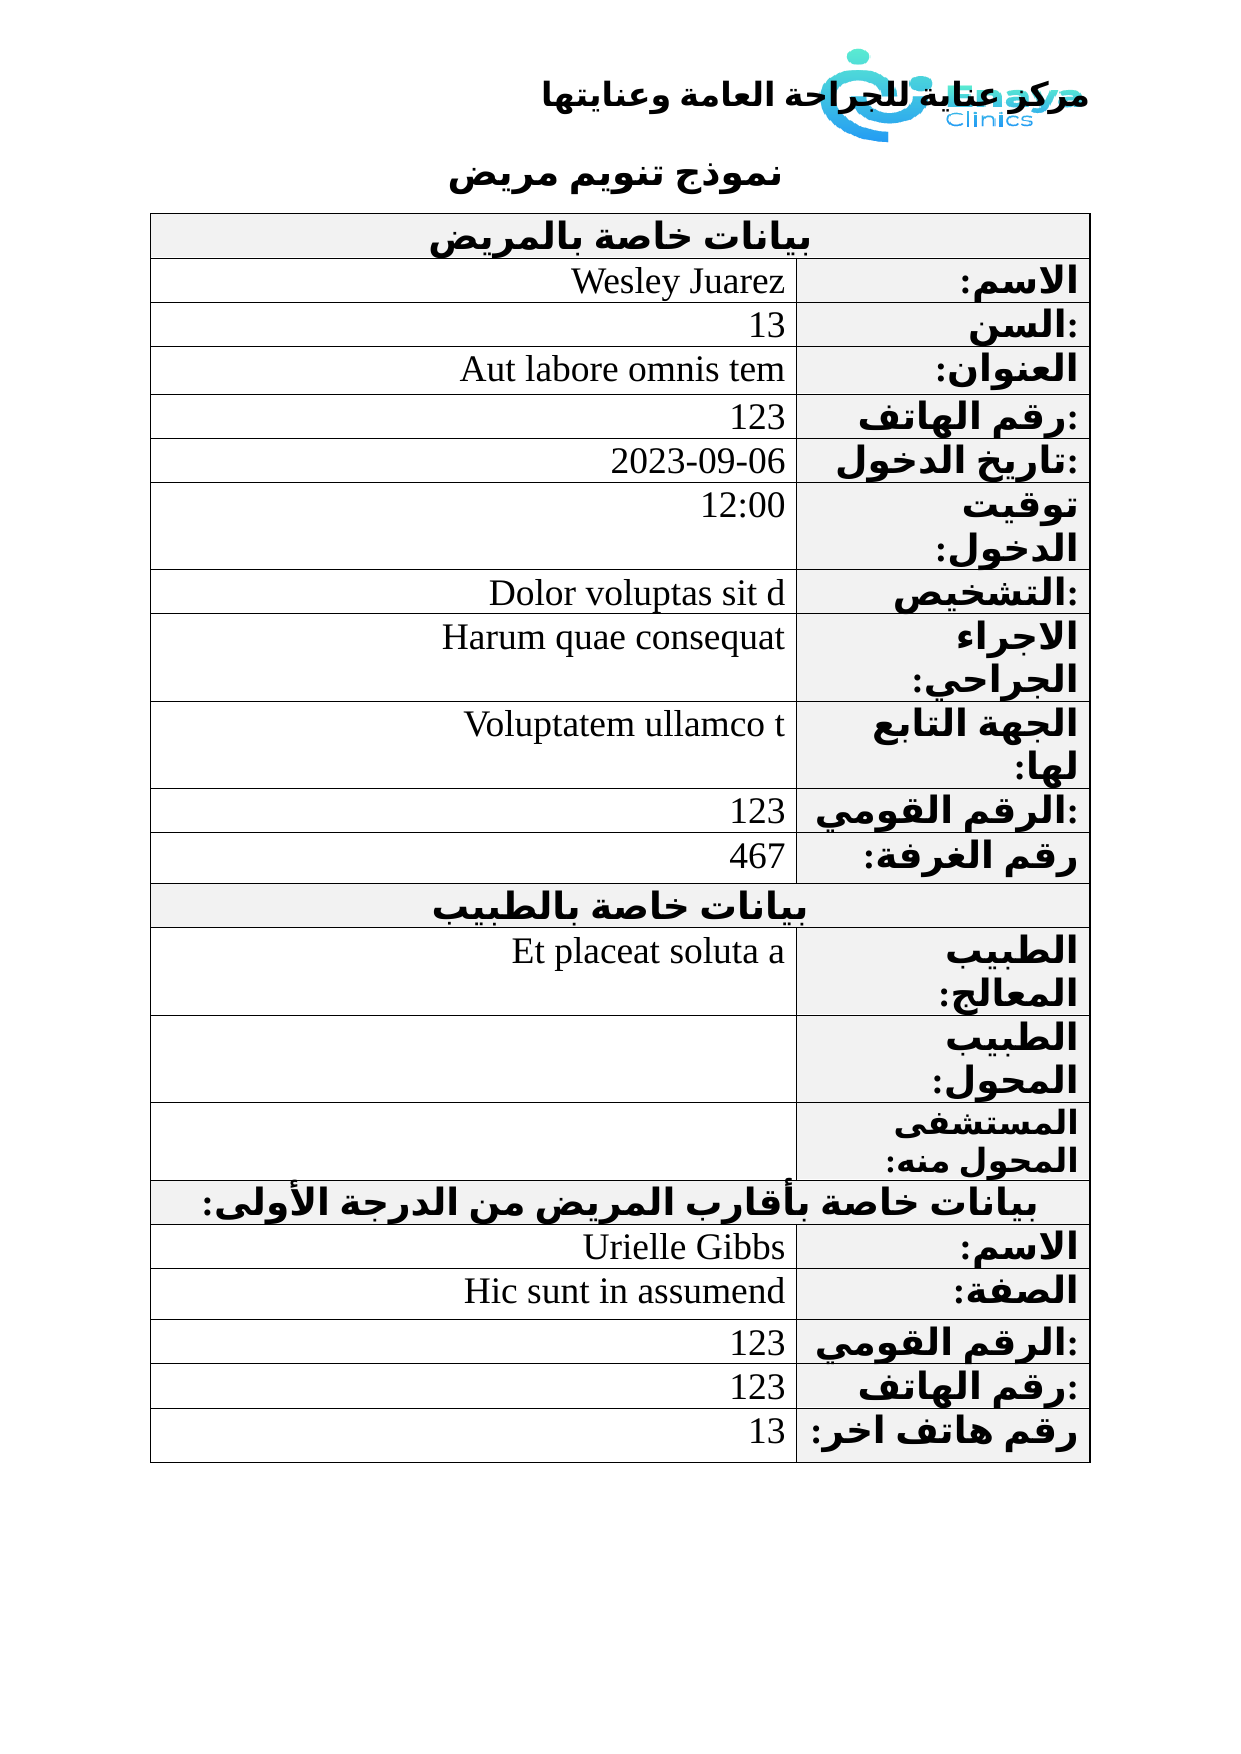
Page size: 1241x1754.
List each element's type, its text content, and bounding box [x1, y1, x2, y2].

table_cell رقم الغرفة: [797, 833, 1089, 883]
table_cell تاريخ الدخول: [797, 439, 1089, 482]
table_cell Aut labore omnis tem [151, 347, 796, 393]
table_cell التشخيص: [797, 570, 1089, 613]
table_cell 2023-09-06 [151, 439, 796, 482]
table_cell السن: [797, 303, 1089, 346]
table_cell [151, 1103, 796, 1179]
table_cell 12:00 [151, 483, 796, 569]
table_cell بيانات خاصة بالطبيب [151, 884, 1089, 927]
table_cell رقم الهاتف: [797, 1364, 1089, 1407]
table_cell الصفة: [797, 1269, 1089, 1319]
table_cell المستشفى المحول منه: [797, 1103, 1089, 1179]
table_cell Harum quae consequat [151, 614, 796, 701]
table_cell الاسم: [797, 259, 1089, 302]
table_cell Wesley Juarez [151, 259, 796, 302]
table_cell بيانات خاصة بأقارب المريض من الدرجة الأولى: [151, 1181, 1089, 1224]
table_cell Et placeat soluta a [151, 928, 796, 1014]
table_cell Hic sunt in assumend [151, 1269, 796, 1319]
table_cell Urielle Gibbs [151, 1225, 796, 1268]
table_cell Voluptatem ullamco t [151, 702, 796, 788]
table_cell رقم الهاتف: [797, 395, 1089, 438]
table_cell [151, 1016, 796, 1102]
table_cell Dolor voluptas sit d [151, 570, 796, 613]
table_cell الطبيب المحول: [797, 1016, 1089, 1102]
table_cell الاسم: [797, 1225, 1089, 1268]
table_cell 467 [151, 833, 796, 883]
table_cell 13 [151, 303, 796, 346]
table_cell 123 [151, 1364, 796, 1407]
table_cell 123 [151, 1320, 796, 1363]
table_cell 123 [151, 789, 796, 832]
table_cell 13 [151, 1409, 796, 1462]
table_cell 123 [151, 395, 796, 438]
table_cell الطبيب المعالج: [797, 928, 1089, 1014]
table_header بيانات خاصة بالمريض [151, 214, 1089, 257]
table_cell الجهة التابع لها: [797, 702, 1089, 788]
table_cell العنوان: [797, 347, 1089, 393]
table_cell الاجراء الجراحي: [797, 614, 1089, 701]
table_cell توقيت الدخول: [797, 483, 1089, 569]
text نموذج تنويم مريض [150, 150, 1090, 193]
table_cell رقم هاتف اخر: [797, 1409, 1089, 1462]
picture [816, 46, 1086, 146]
table_cell الرقم القومي: [797, 1320, 1089, 1363]
table_cell الرقم القومي: [797, 789, 1089, 832]
